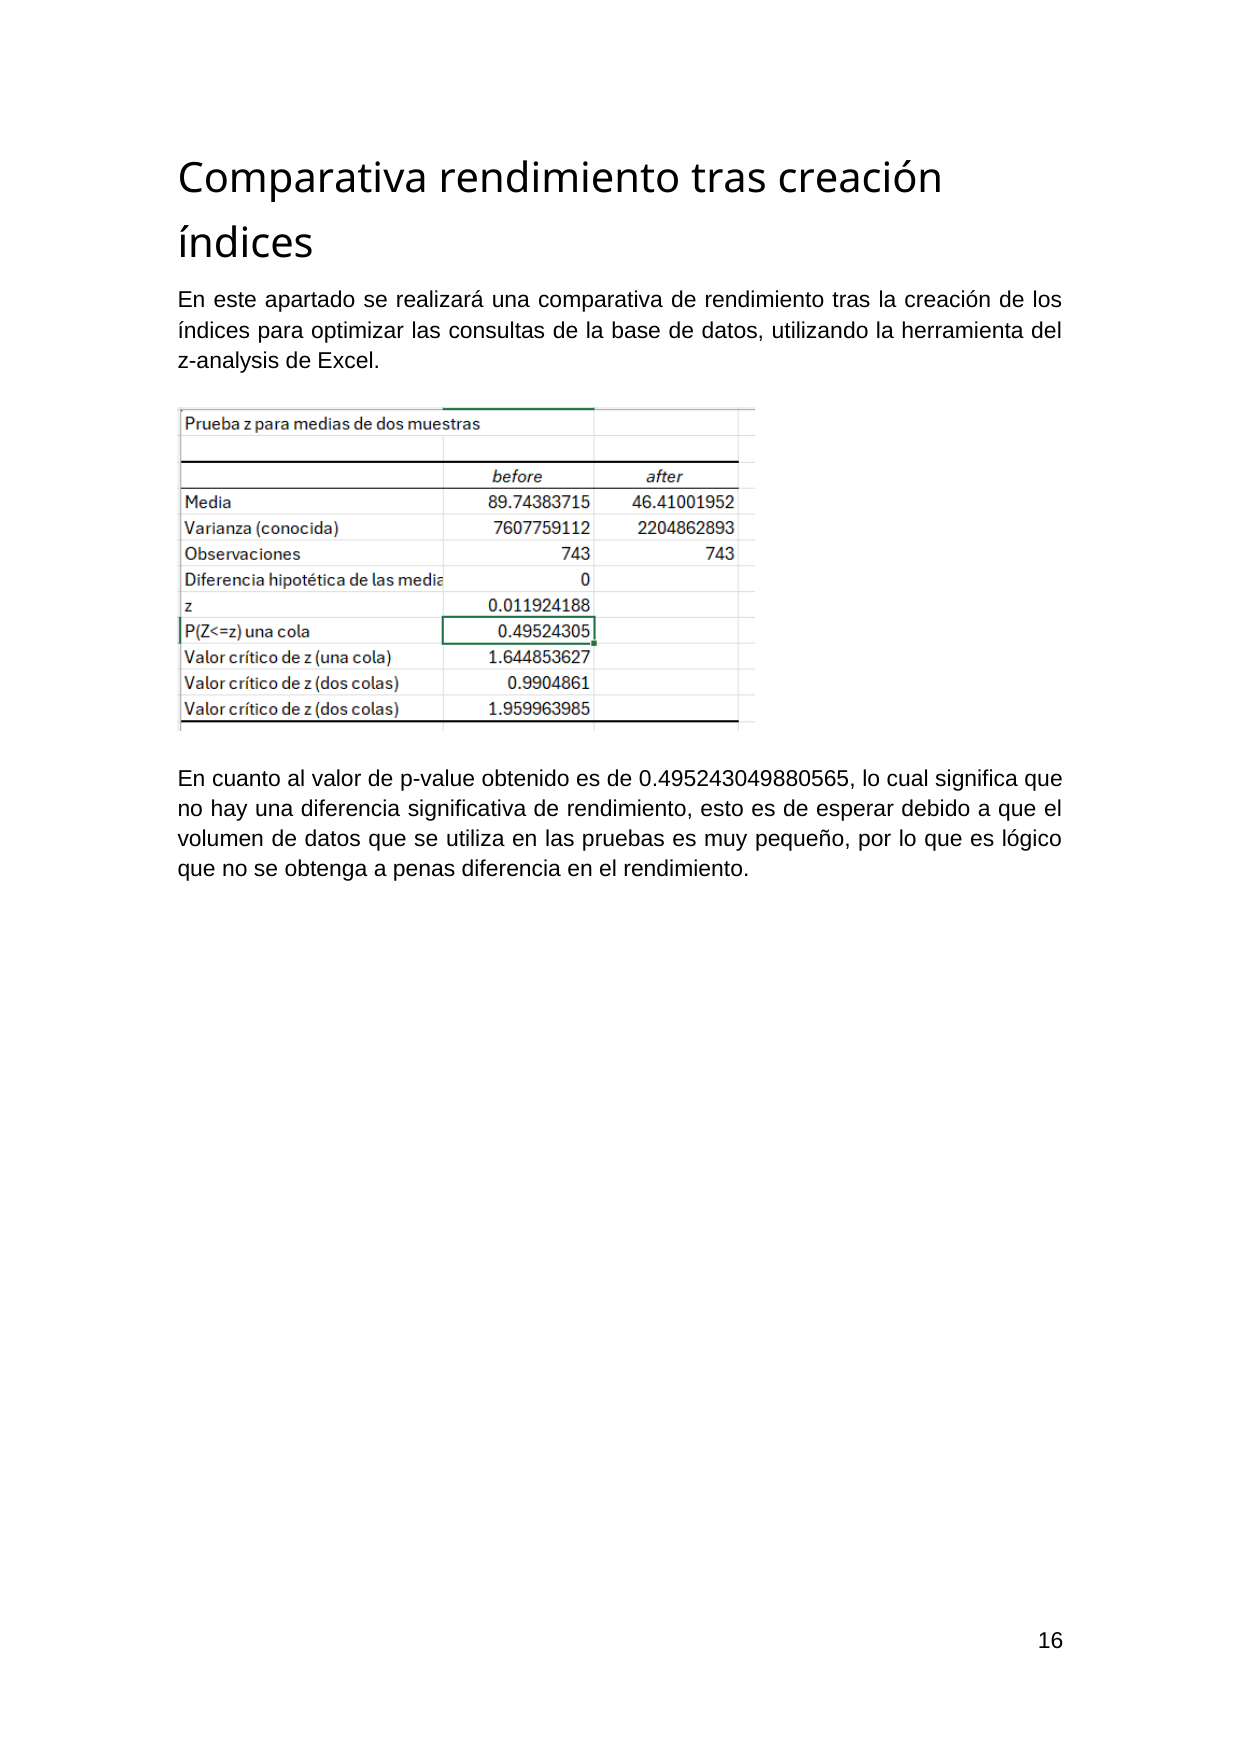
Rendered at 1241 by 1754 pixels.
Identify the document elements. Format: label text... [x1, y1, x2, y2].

picture [177, 407, 756, 731]
subtitle Comparativa rendimiento tras creación índices [177, 148, 1063, 269]
text En este apartado se realizará una comparativa de rendimiento tras la creación de los índices para optimizar las consultas de la base de datos, utilizando la herramienta del z-analysis de Excel. [177, 286, 1063, 373]
text En cuanto al valor de p-value obtenido es de 0.495243049880565, lo cual significa que no hay una diferencia significativa de rendimiento, esto es de esperar debido a que el volumen de datos que se utiliza en las pruebas es muy pequeño, por lo que es lógico que no se obtenga a penas diferencia en el rendimiento. [177, 765, 1063, 882]
